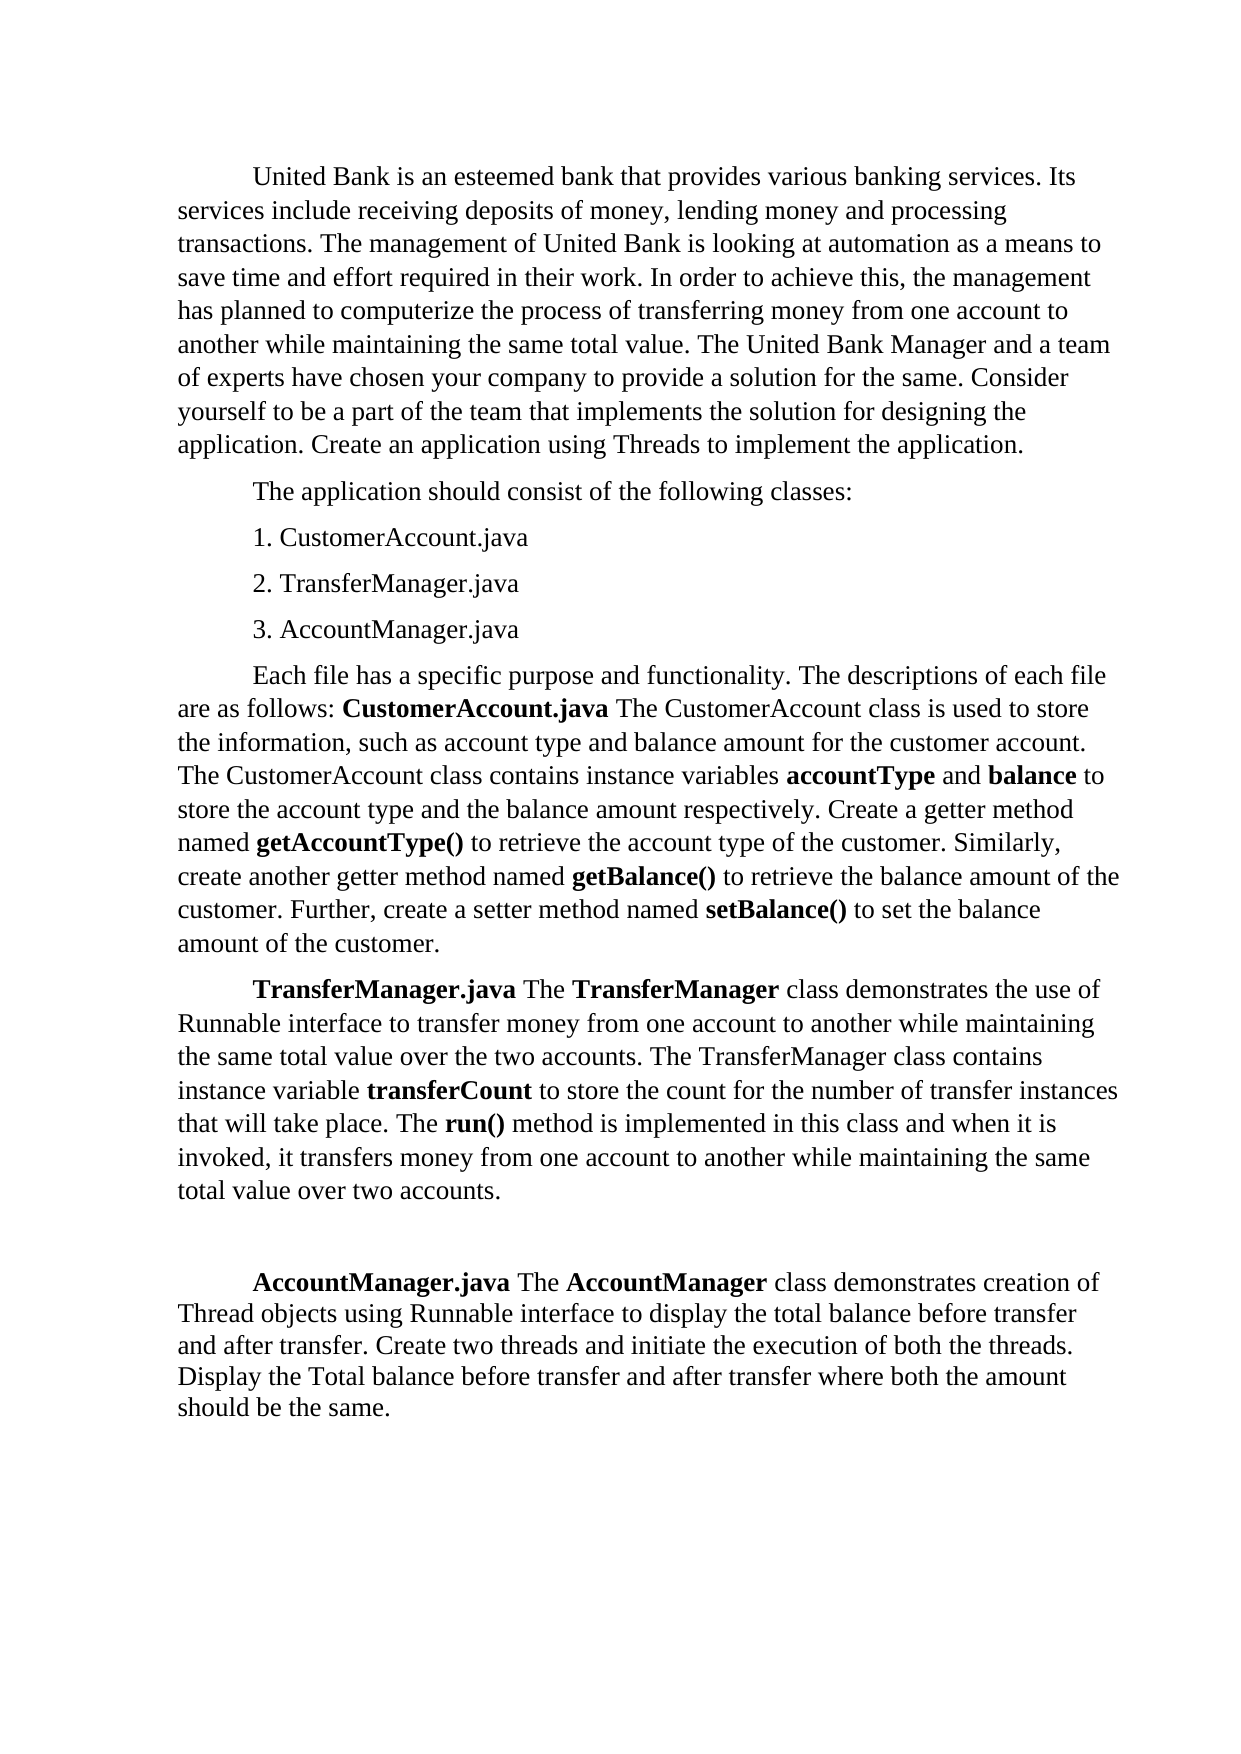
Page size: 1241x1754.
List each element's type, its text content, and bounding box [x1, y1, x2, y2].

text The application should consist of the following classes: [177, 474, 1122, 506]
text United Bank is an esteemed bank that provides various banking services. Its services include receiving deposits of money, lending money and processing transactions. The management of United Bank is looking at automation as a means to save time and effort required in their work. In order to achieve this, the management has planned to computerize the process of transferring money from one account to another while maintaining the same total value. The United Bank Manager and a team of experts have chosen your company to provide a solution for the same. Consider yourself to be a part of the team that implements the solution for designing the application. Create an application using Threads to implement the application. [177, 160, 1122, 460]
text 1. CustomerAccount.java [177, 521, 1122, 552]
text Each file has a specific purpose and functionality. The descriptions of each file are as follows: CustomerAccount.java The CustomerAccount class is used to store the information, such as account type and balance amount for the customer account. The CustomerAccount class contains instance variables accountType and balance to store the account type and the balance amount respectively. Create a getter method named getAccountType() to retrieve the account type of the customer. Similarly, create another getter method named getBalance() to retrieve the balance amount of the customer. Further, create a setter method named setBalance() to set the balance amount of the customer. [177, 659, 1122, 958]
text TransferManager.java The TransferManager class demonstrates the use of Runnable interface to transfer money from one account to another while maintaining the same total value over the two accounts. The TransferManager class contains instance variable transferCount to store the count for the number of transfer instances that will take place. The run() method is implemented in this class and when it is invoked, it transfers money from one account to another while maintaining the same total value over two accounts. [177, 973, 1122, 1206]
text AccountManager.java The AccountManager class demonstrates creation of Thread objects using Runnable interface to display the total balance before transfer and after transfer. Create two threads and initiate the execution of both the threads. Display the Total balance before transfer and after transfer where both the amount should be the same. [177, 1266, 1122, 1422]
text 2. TransferManager.java [177, 567, 1122, 598]
text 3. AccountManager.java [177, 613, 1122, 644]
